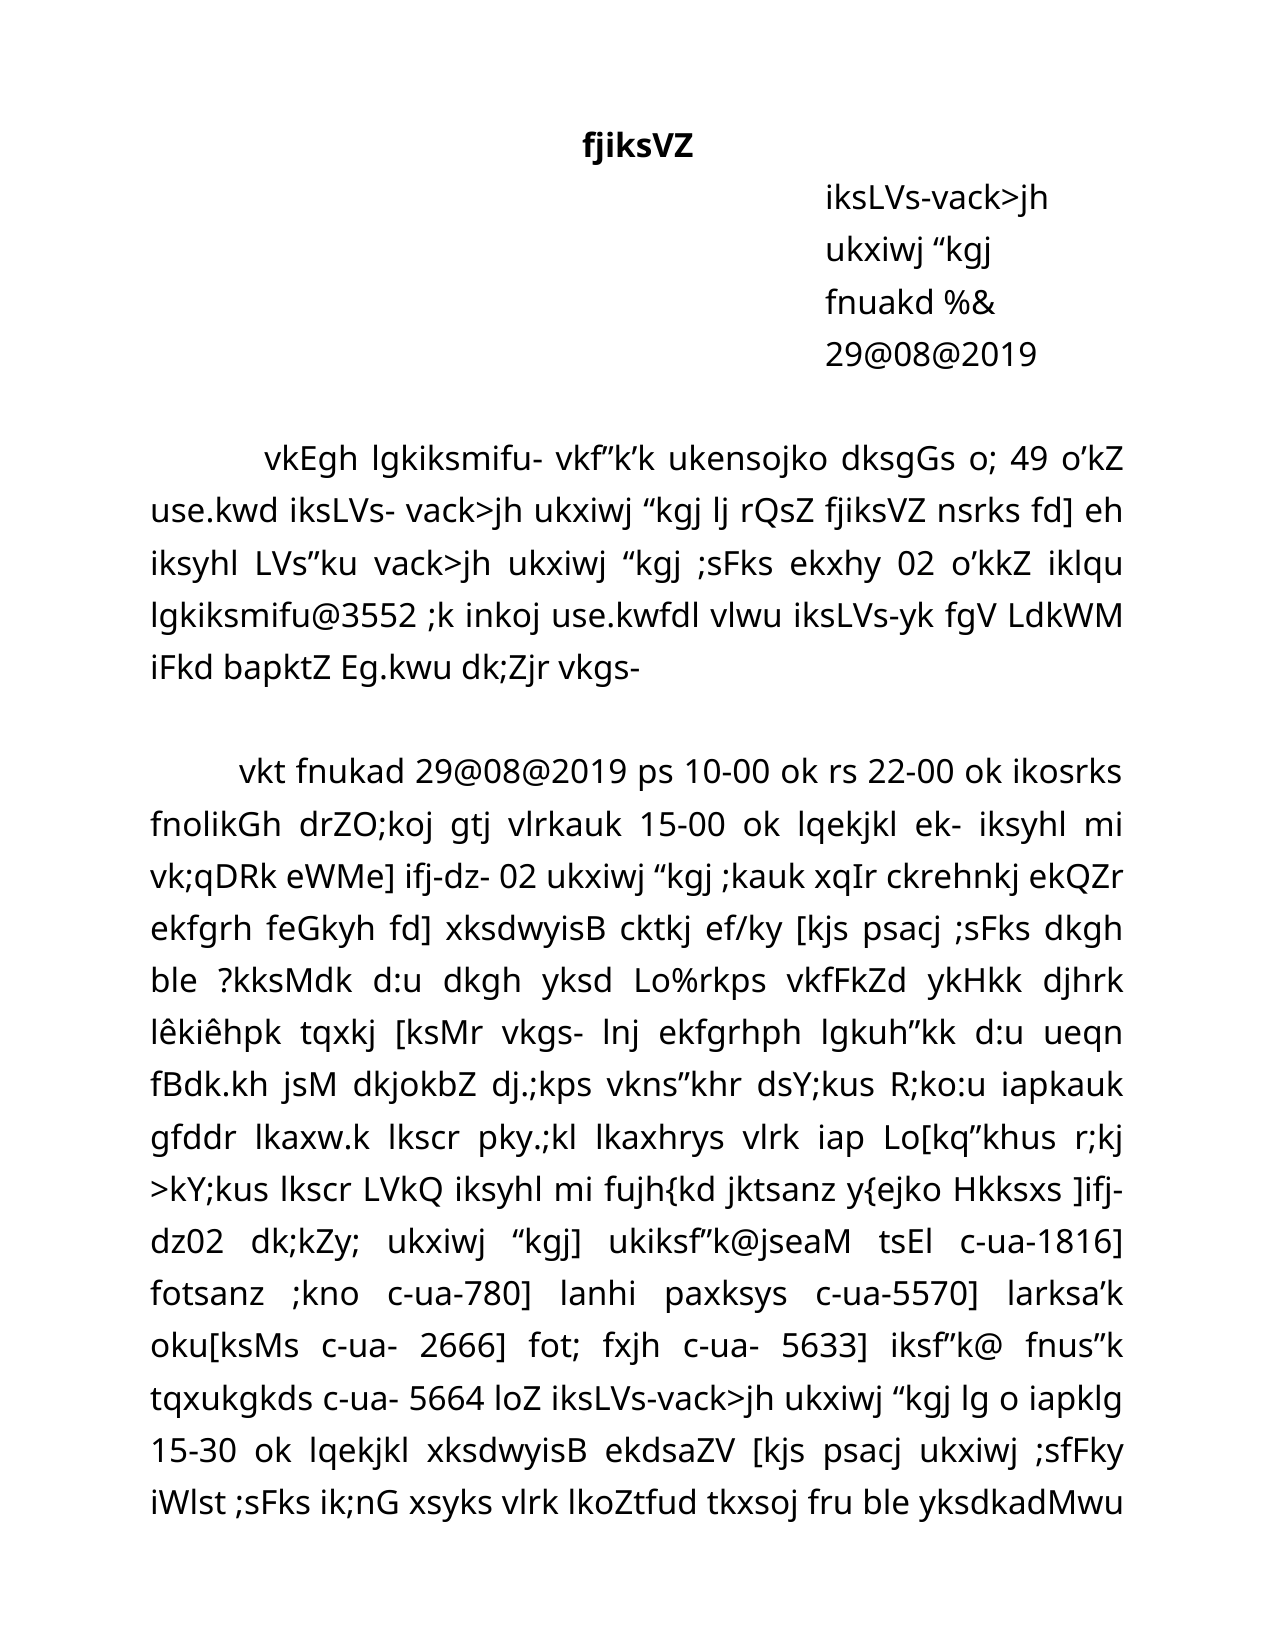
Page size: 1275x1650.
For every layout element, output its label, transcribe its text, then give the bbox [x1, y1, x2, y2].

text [150, 748, 1125, 1524]
text fnuakd %& 29@08@2019 [825, 278, 1125, 376]
text iksLVs-vack>jh ukxiwj “kgj [825, 174, 1125, 272]
text fjiksVZ [150, 122, 1125, 167]
text vkEgh lgkiksmifu- vkf”k’k ukensojko dksgGs o; 49 o’kZ use.kwd iksLVs- vack>jh ukxiwj “kgj lj rQsZ fjiksVZ nsrks fd] eh iksyhl LVs”ku vack>jh ukxiwj “kgj ;sFks ekxhy 02 o’kkZ iklqu lgkiksmifu@3552 ;k inkoj use.kwfdl vlwu iksLVs-yk fgV LdkWM iFkd bapktZ Eg.kwu dk;Zjr vkgs- [150, 435, 1125, 689]
